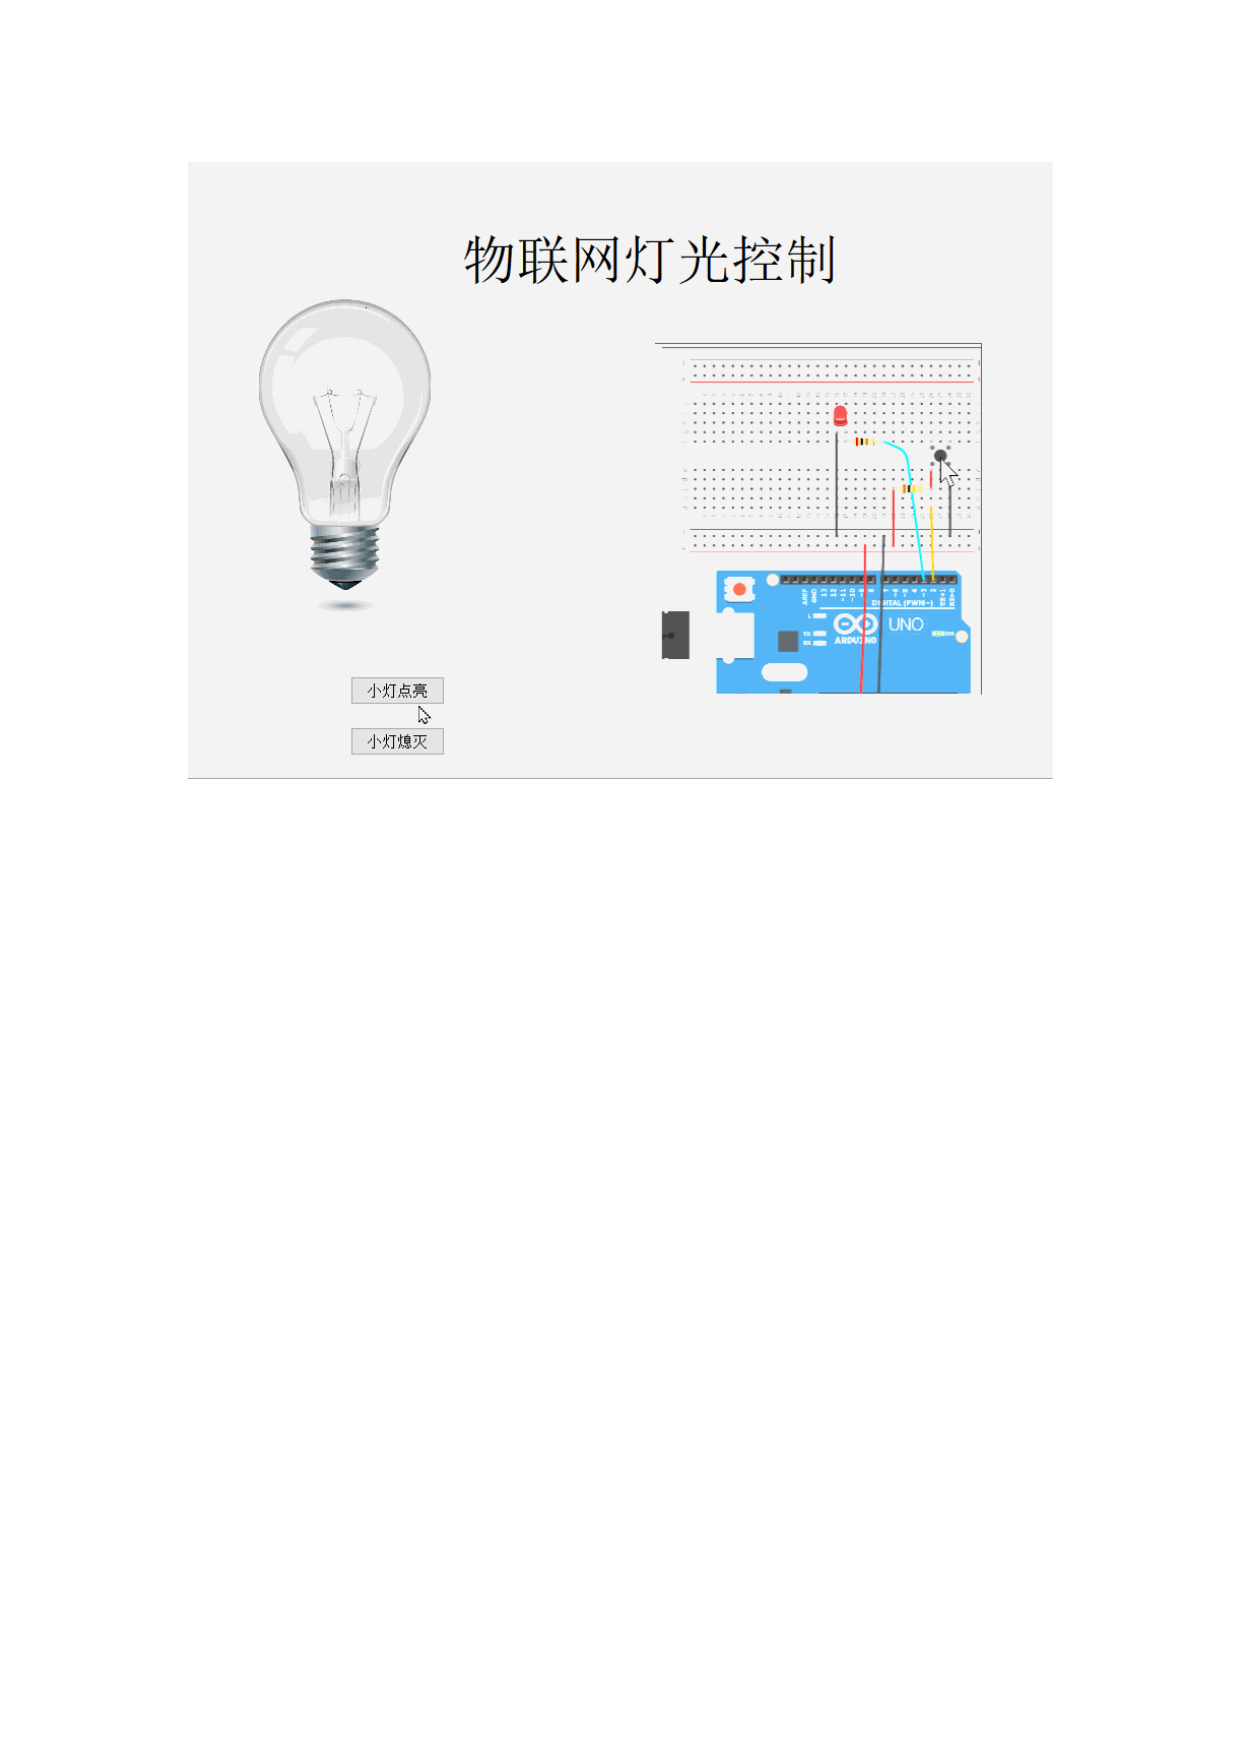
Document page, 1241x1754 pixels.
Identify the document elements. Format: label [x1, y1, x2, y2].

picture [187, 162, 1053, 779]
